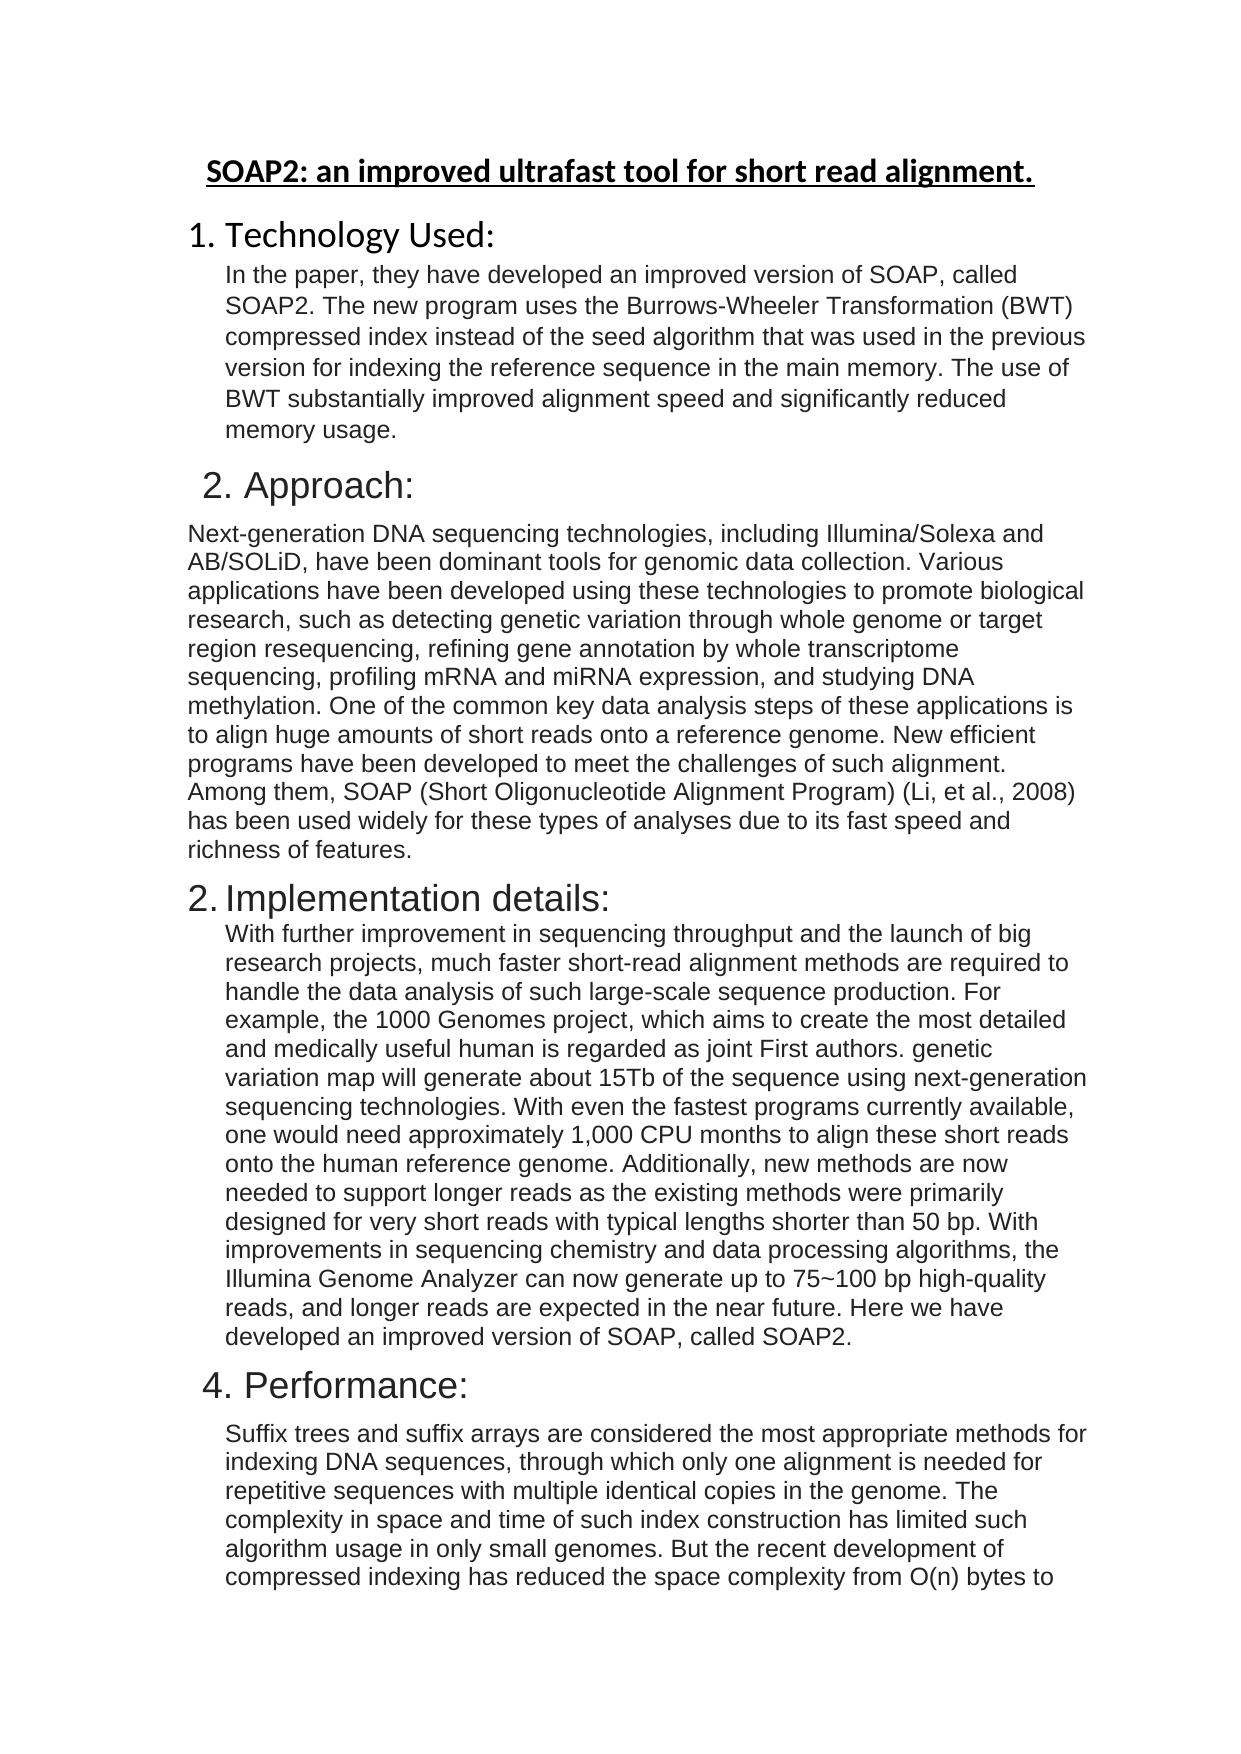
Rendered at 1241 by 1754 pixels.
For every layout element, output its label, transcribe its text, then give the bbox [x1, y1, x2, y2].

list Implementation details: [187, 876, 1090, 919]
text Next-generation DNA sequencing technologies, including Illumina/Solexa and AB/SOLiD, have been dominant tools for genomic data collection. Various applications have been developed using these technologies to promote biological research, such as detecting genetic variation through whole genome or target region resequencing, refining gene annotation by whole transcriptome sequencing, profiling mRNA and miRNA expression, and studying DNA methylation. One of the common key data analysis steps of these applications is to align huge amounts of short reads onto a reference genome. New efficient programs have been developed to meet the challenges of such alignment. Among them, SOAP (Short Oligonucleotide Alignment Program) (Li, et al., 2008) has been used widely for these types of analyses due to its fast speed and richness of features. [187, 519, 1090, 864]
text SOAP2: an improved ultrafast tool for short read alignment. [150, 150, 1090, 191]
list With further improvement in sequencing throughput and the launch of big research projects, much faster short-read alignment methods are required to handle the data analysis of such large-scale sequence production. For example, the 1000 Genomes project, which aims to create the most detailed and medically useful human is regarded as joint First authors. genetic variation map will generate about 15Tb of the sequence using next-generation sequencing technologies. With even the fastest programs currently available, one would need approximately 1,000 CPU months to align these short reads onto the human reference genome. Additionally, new methods are now needed to support longer reads as the existing methods were primarily designed for very short reads with typical lengths shorter than 50 bp. With improvements in sequencing chemistry and data processing algorithms, the Illumina Genome Analyzer can now generate up to 75~100 bp high-quality reads, and longer reads are expected in the near future. Here we have developed an improved version of SOAP, called SOAP2. [225, 919, 1090, 1351]
list In the paper, they have developed an improved version of SOAP, called SOAP2. The new program uses the Burrows-Wheeler Transformation (BWT) compressed index instead of the seed algorithm that was used in the previous version for indexing the reference sequence in the main memory. The use of BWT substantially improved alignment speed and significantly reduced memory usage. [225, 260, 1090, 444]
text 4. Performance: [150, 1363, 1090, 1406]
list Technology Used: [187, 211, 1090, 256]
text 2. Approach: [150, 463, 1090, 506]
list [225, 1419, 1090, 1591]
